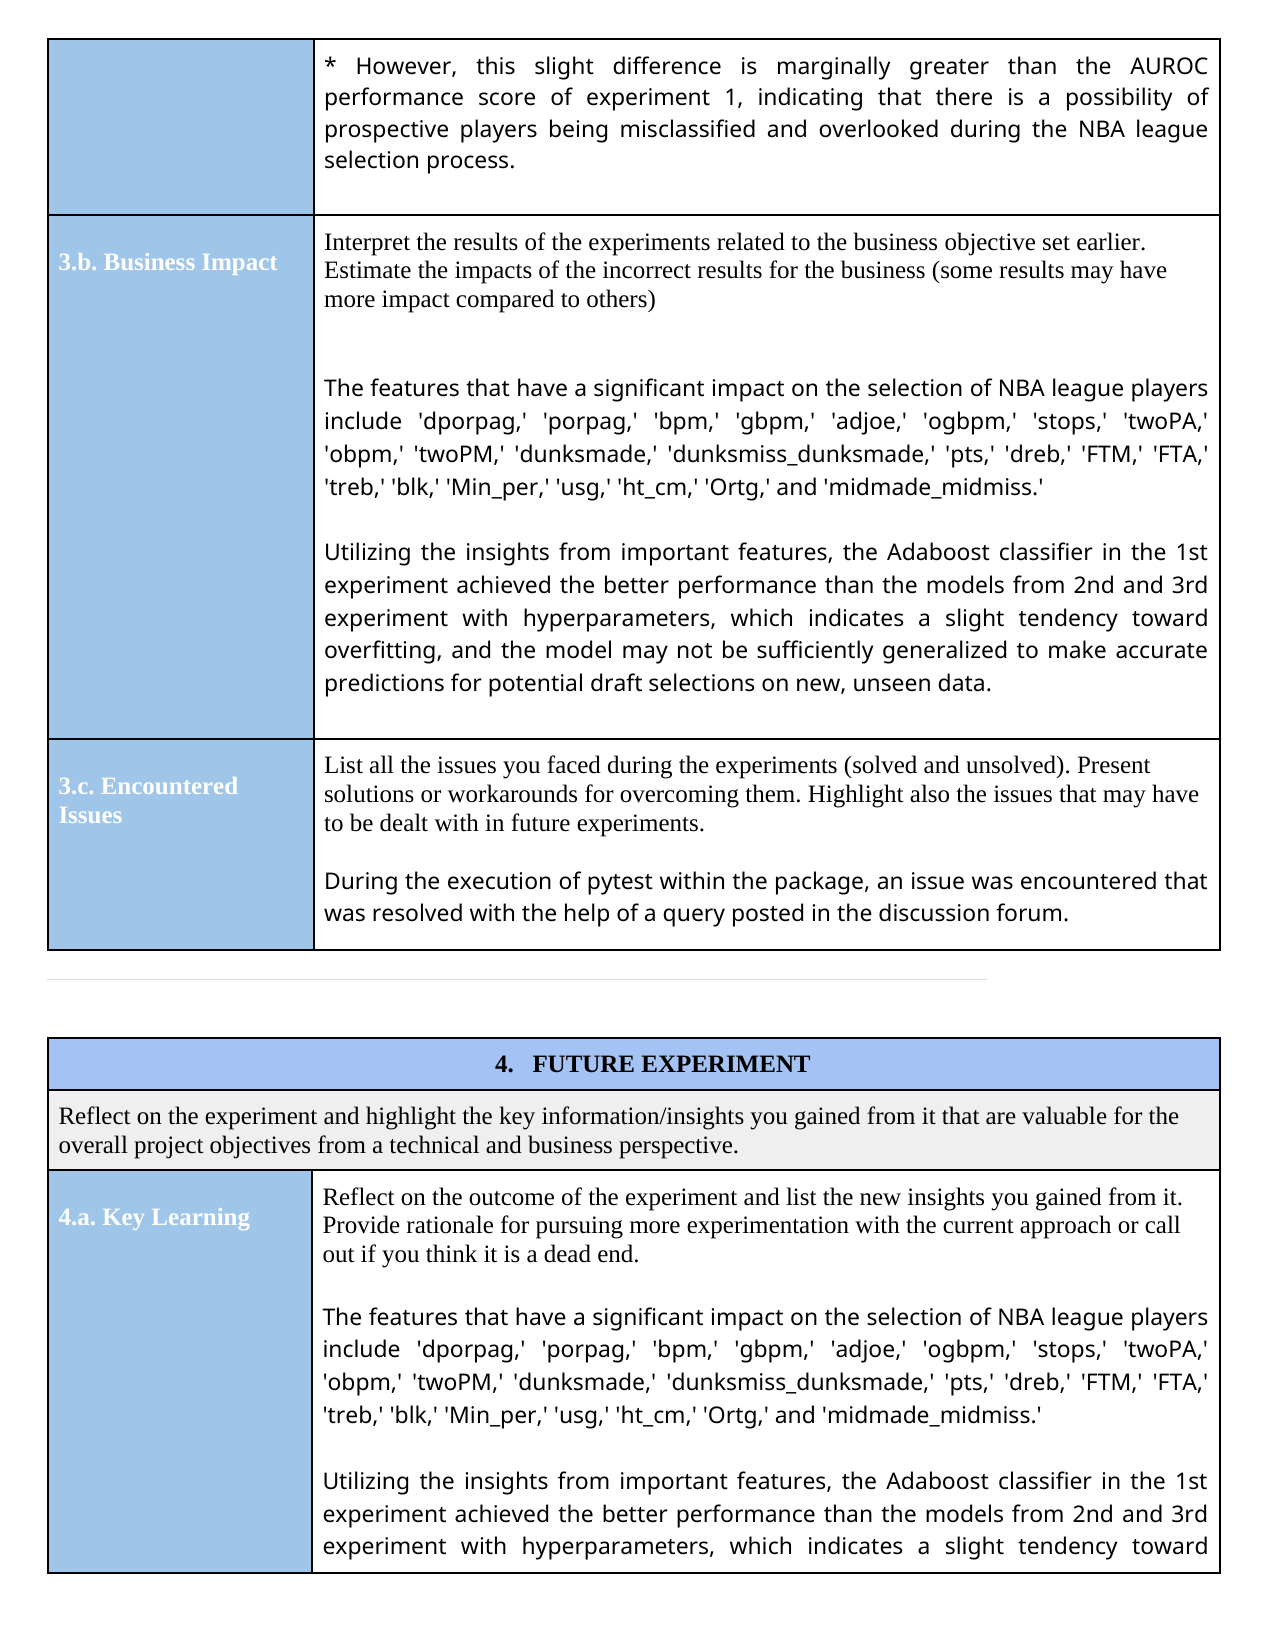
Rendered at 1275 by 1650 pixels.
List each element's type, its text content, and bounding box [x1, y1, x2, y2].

table_cell 3.b. Business Impact [49, 216, 313, 738]
table_cell List all the issues you faced during the experiments (solved and unsolved). Present solutions or workarounds for overcoming them. Highlight also the issues that may have to be dealt with in future experiments. During the execution of pytest within the package, an issue was encountered that was resolved with the help of a query posted in the discussion forum. [315, 740, 1219, 949]
table_cell 3.c. Encountered Issues [49, 740, 313, 949]
table_cell 4.a. Key Learning [49, 1171, 311, 1572]
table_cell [49, 40, 313, 214]
table_header FUTURE EXPERIMENT [49, 1039, 1219, 1089]
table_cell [315, 40, 1219, 214]
table_cell Reflect on the experiment and highlight the key information/insights you gained from it that are valuable for the overall project objectives from a technical and business perspective. [49, 1091, 1219, 1169]
table_cell Interpret the results of the experiments related to the business objective set earlier. Estimate the impacts of the incorrect results for the business (some results may have more impact compared to others) The features that have a significant impact on the selection of NBA league players include 'dporpag,' 'porpag,' 'bpm,' 'gbpm,' 'adjoe,' 'ogbpm,' 'stops,' 'twoPA,' 'obpm,' 'twoPM,' 'dunksmade,' 'dunksmiss_dunksmade,' 'pts,' 'dreb,' 'FTM,' 'FTA,' 'treb,' 'blk,' 'Min_per,' 'usg,' 'ht_cm,' 'Ortg,' and 'midmade_midmiss.' Utilizing the insights from important features, the Adaboost classifier in the 1st experiment achieved the better performance than the models from 2nd and 3rd experiment with hyperparameters, which indicates a slight tendency toward overfitting, and the model may not be sufficiently generalized to make accurate predictions for potential draft selections on new, unseen data. [315, 216, 1219, 738]
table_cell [313, 1171, 1219, 1572]
